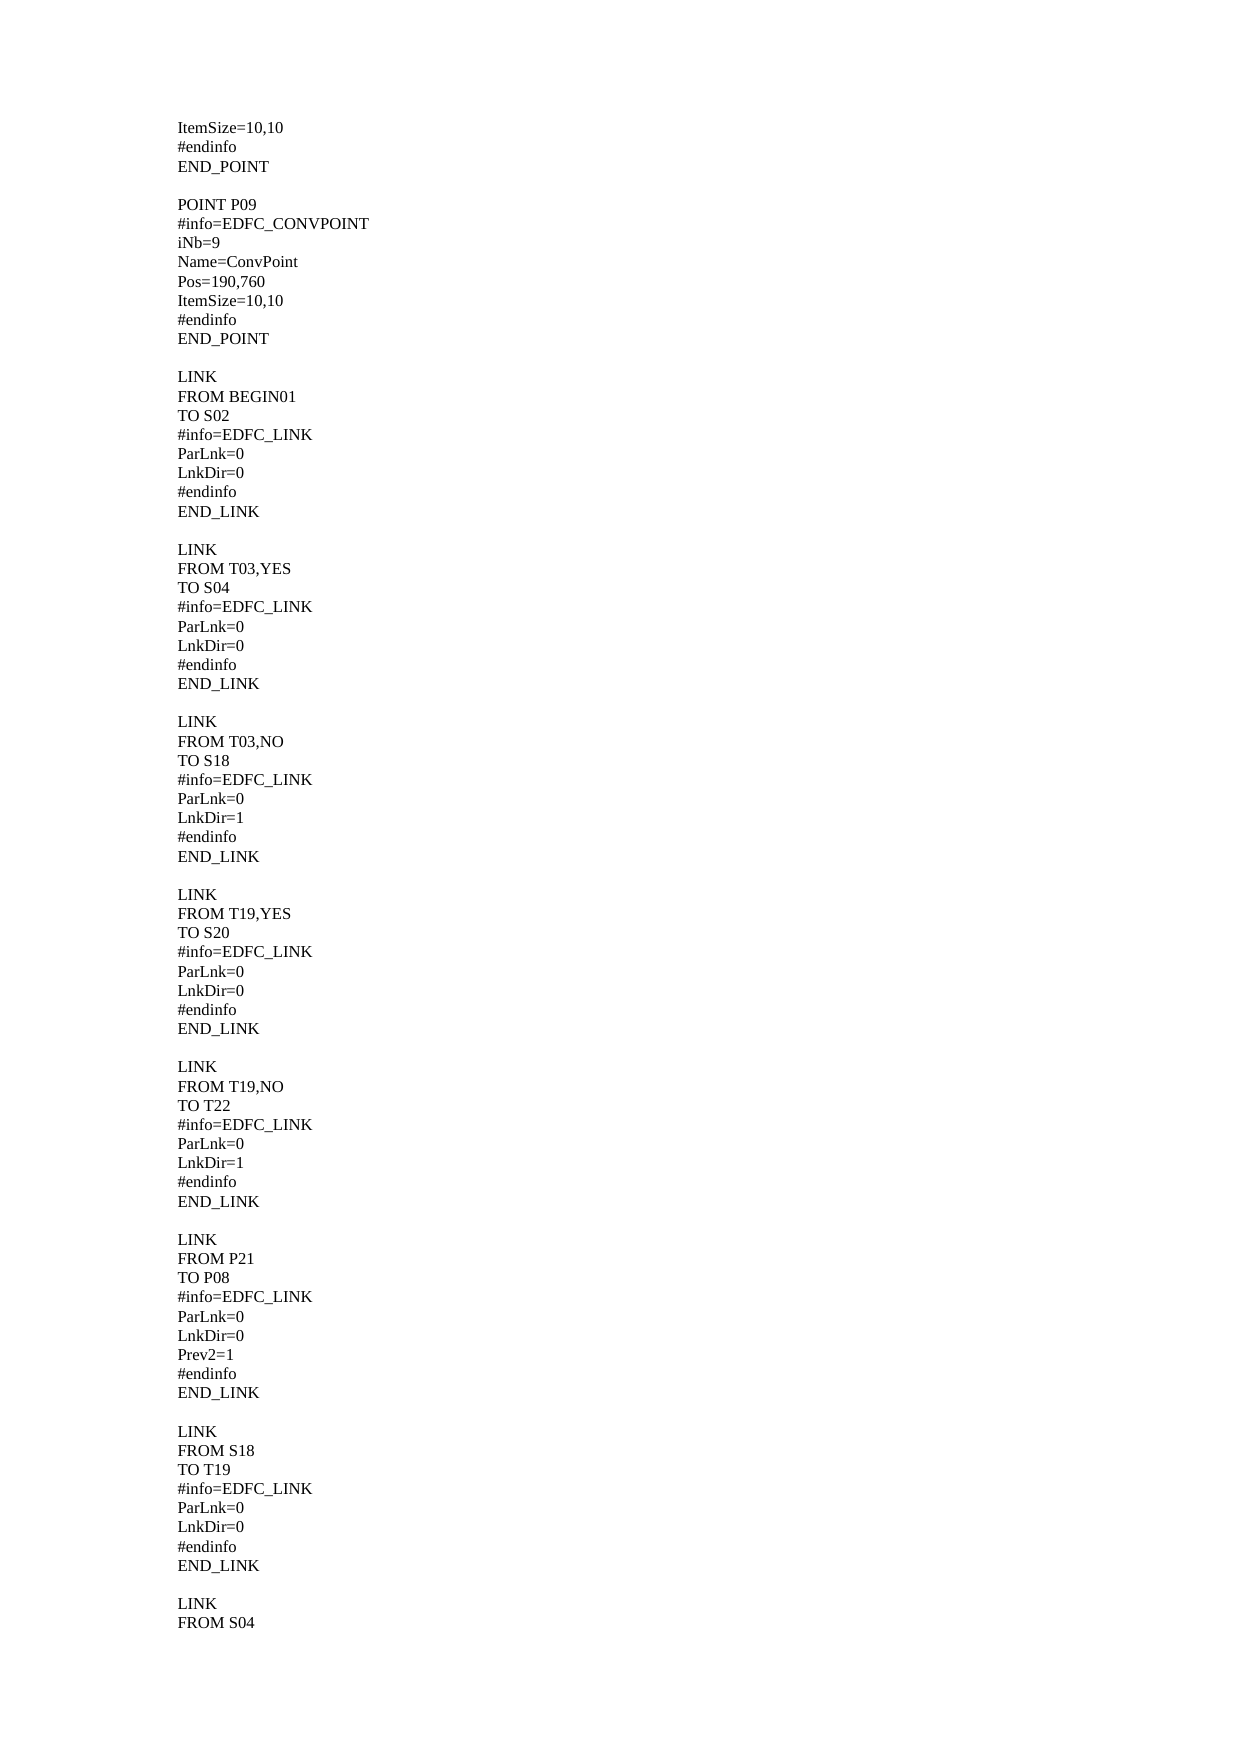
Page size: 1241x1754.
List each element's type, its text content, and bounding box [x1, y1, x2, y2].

list ParLnk=0 [177, 961, 1152, 981]
list #endinfo [177, 655, 1152, 674]
list #info=EDFC_LINK [177, 1287, 1152, 1306]
list TO T22 [177, 1096, 1152, 1115]
list #endinfo [177, 1364, 1152, 1383]
list #info=EDFC_CONVPOINT [177, 214, 1152, 233]
list LINK [177, 540, 1152, 559]
list LINK [177, 1421, 1152, 1441]
list LnkDir=0 [177, 981, 1152, 1000]
list END_LINK [177, 1019, 1152, 1038]
list Pos=190,760 [177, 271, 1152, 291]
list FROM P21 [177, 1249, 1152, 1268]
list TO S02 [177, 406, 1152, 425]
list LINK [177, 712, 1152, 731]
list LINK [177, 1230, 1152, 1249]
list LINK [177, 1594, 1152, 1613]
list LINK [177, 1057, 1152, 1076]
list #info=EDFC_LINK [177, 425, 1152, 444]
list FROM T03,NO [177, 731, 1152, 751]
list POINT P09 [177, 195, 1152, 214]
list #endinfo [177, 1536, 1152, 1556]
list TO S18 [177, 751, 1152, 770]
list LINK [177, 885, 1152, 904]
list #info=EDFC_LINK [177, 1115, 1152, 1134]
list END_LINK [177, 674, 1152, 693]
list ParLnk=0 [177, 1306, 1152, 1326]
list LnkDir=1 [177, 808, 1152, 827]
list END_LINK [177, 1191, 1152, 1211]
list Name=ConvPoint [177, 252, 1152, 271]
list LnkDir=0 [177, 1326, 1152, 1345]
list iNb=9 [177, 233, 1152, 252]
list #info=EDFC_LINK [177, 770, 1152, 789]
list #endinfo [177, 137, 1152, 156]
list END_POINT [177, 156, 1152, 176]
list ItemSize=10,10 [177, 291, 1152, 310]
list FROM T19,NO [177, 1076, 1152, 1096]
list ParLnk=0 [177, 444, 1152, 463]
list TO S04 [177, 578, 1152, 597]
list TO S20 [177, 923, 1152, 942]
list LINK [177, 367, 1152, 386]
list #info=EDFC_LINK [177, 597, 1152, 616]
list TO P08 [177, 1268, 1152, 1287]
list END_POINT [177, 329, 1152, 348]
list TO T19 [177, 1460, 1152, 1479]
list LnkDir=0 [177, 463, 1152, 482]
list #endinfo [177, 482, 1152, 501]
list END_LINK [177, 501, 1152, 521]
list LnkDir=1 [177, 1153, 1152, 1172]
list LnkDir=0 [177, 1517, 1152, 1536]
list #endinfo [177, 1172, 1152, 1191]
list LnkDir=0 [177, 636, 1152, 655]
list FROM S18 [177, 1441, 1152, 1460]
list #endinfo [177, 827, 1152, 846]
list Prev2=1 [177, 1345, 1152, 1364]
list FROM T03,YES [177, 559, 1152, 578]
list END_LINK [177, 1383, 1152, 1402]
list END_LINK [177, 846, 1152, 866]
list #info=EDFC_LINK [177, 942, 1152, 961]
list ItemSize=10,10 [177, 118, 1152, 137]
list #endinfo [177, 1000, 1152, 1019]
list FROM S04 [177, 1613, 1152, 1632]
list END_LINK [177, 1556, 1152, 1575]
list ParLnk=0 [177, 789, 1152, 808]
list #endinfo [177, 310, 1152, 329]
list ParLnk=0 [177, 1134, 1152, 1153]
list FROM T19,YES [177, 904, 1152, 923]
list ParLnk=0 [177, 616, 1152, 636]
list FROM BEGIN01 [177, 386, 1152, 406]
list ParLnk=0 [177, 1498, 1152, 1517]
list #info=EDFC_LINK [177, 1479, 1152, 1498]
